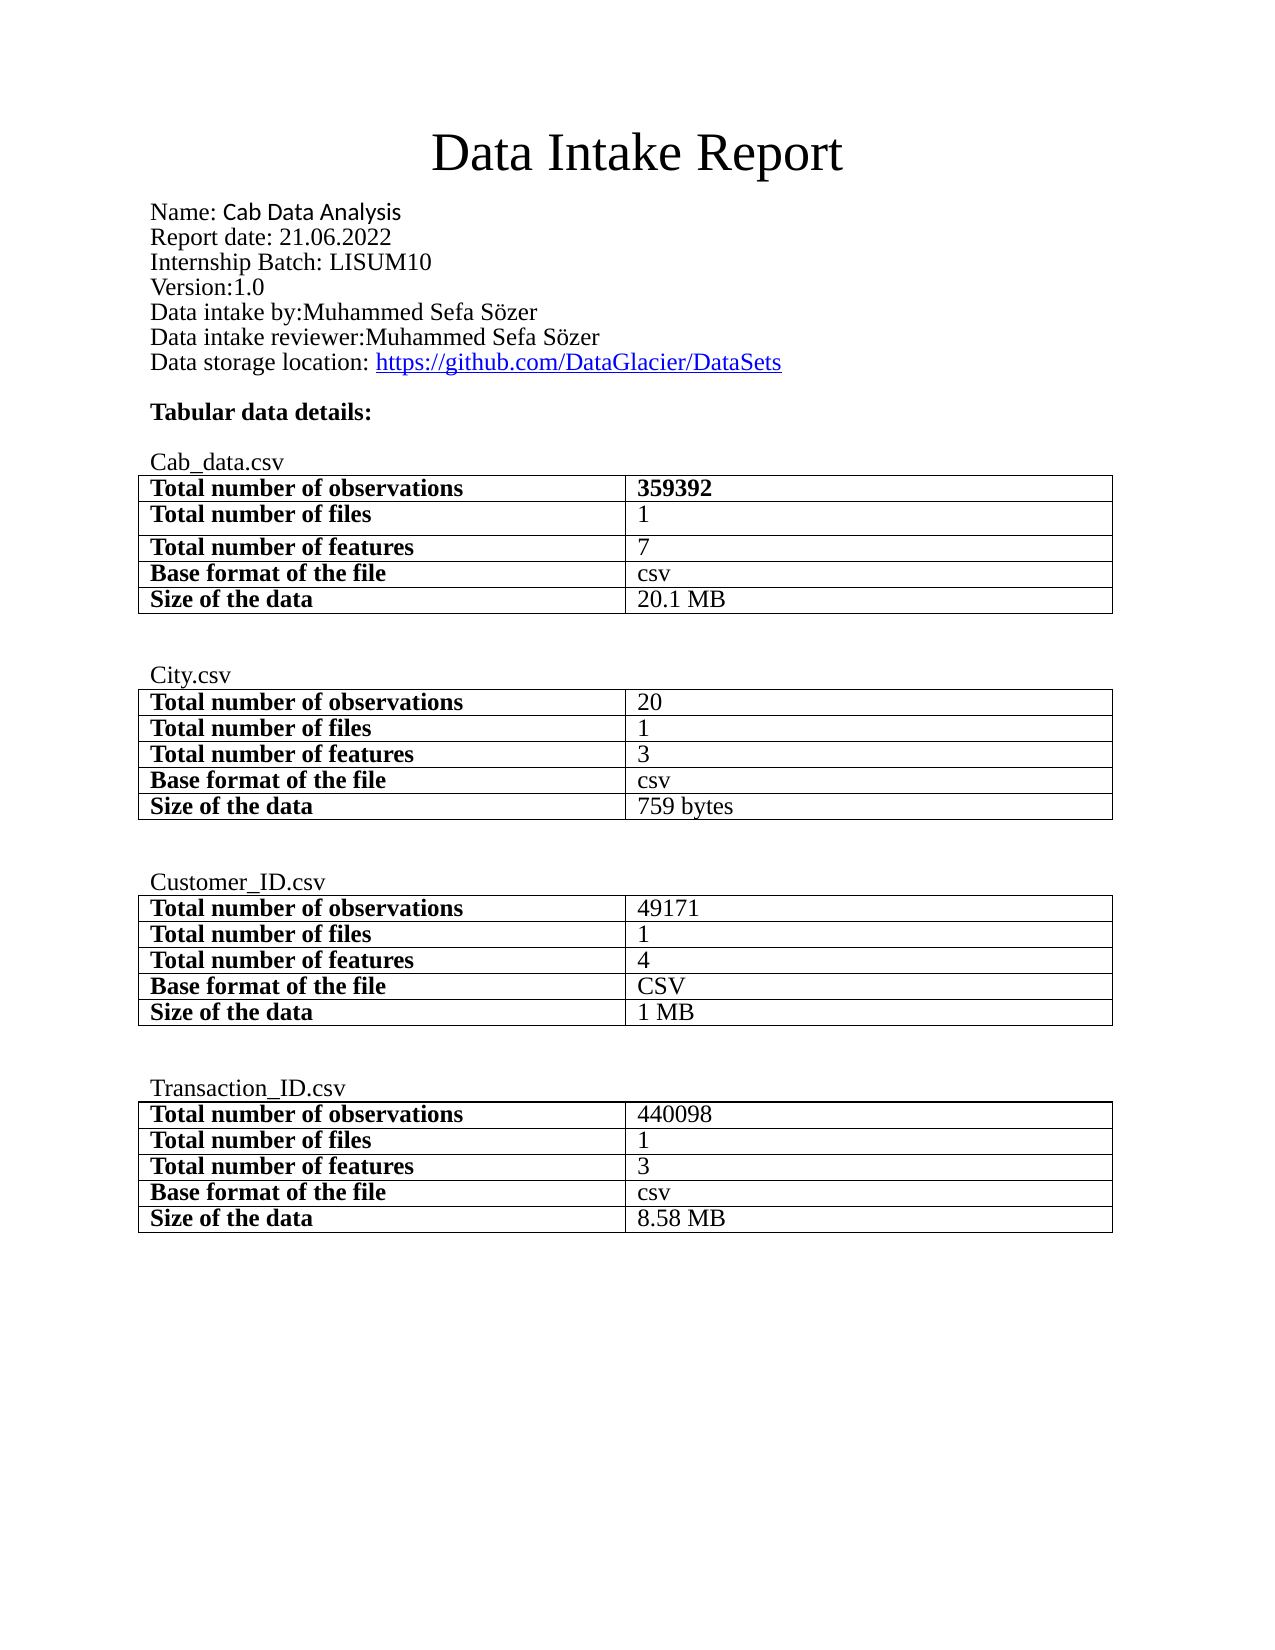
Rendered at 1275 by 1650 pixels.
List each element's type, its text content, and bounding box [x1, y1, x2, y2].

text Data Intake Report [150, 150, 760, 175]
text Data intake reviewer:Muhammed Sefa Sözer [150, 325, 1125, 350]
table_cell Base format of the file [139, 562, 625, 587]
table_cell Total number of files [139, 922, 625, 947]
table_header Total number of observations [139, 690, 625, 715]
text Name: Cab Data Analysis [150, 200, 1125, 225]
table_cell Size of the data [139, 1207, 625, 1232]
table_cell Total number of files [139, 1129, 625, 1153]
text Internship Batch: LISUM10 [150, 250, 1125, 275]
table_cell Total number of features [139, 1155, 625, 1179]
table_cell Base format of the file [139, 974, 625, 999]
table_cell 7 [626, 536, 1112, 561]
table_cell Total number of features [139, 948, 625, 973]
table_cell Size of the data [139, 588, 625, 613]
table_cell 1 [626, 502, 1112, 535]
table_header Total number of observations [139, 896, 625, 921]
table_cell 759 bytes [626, 794, 1112, 819]
table_header 359392 [626, 476, 1112, 501]
text Data storage location: https://github.com/DataGlacier/DataSets [150, 350, 1125, 375]
text Version:1.0 [150, 275, 1125, 300]
table_header Total number of observations [139, 1103, 625, 1127]
text Customer_ID.csv [150, 870, 1125, 895]
table_cell Base format of the file [139, 768, 625, 793]
table_cell 8.58 MB [626, 1207, 1112, 1232]
table_cell 4 [626, 948, 1112, 973]
table_cell Size of the data [139, 1000, 625, 1025]
text Tabular data details: [150, 400, 1125, 425]
text Data intake by:Muhammed Sefa Sözer [150, 300, 1125, 325]
table_cell Total number of features [139, 536, 625, 561]
table_header 20 [626, 690, 1112, 715]
text Cab_data.csv [150, 450, 1125, 475]
table_cell 1 [626, 1129, 1112, 1153]
table_cell 1 [626, 716, 1112, 741]
table_cell 3 [626, 742, 1112, 767]
table_cell Base format of the file [139, 1181, 625, 1206]
table_cell 1 [626, 922, 1112, 947]
table_cell 1 MB [626, 1000, 1112, 1025]
table_cell Total number of features [139, 742, 625, 767]
table_cell csv [626, 1181, 1112, 1206]
table_cell csv [626, 562, 1112, 587]
text City.csv [150, 664, 1125, 689]
table_cell csv [626, 768, 1112, 793]
table_header Total number of observations [139, 476, 625, 501]
table_cell 20.1 MB [626, 588, 1112, 613]
table_cell Total number of files [139, 502, 625, 535]
table_header 440098 [626, 1103, 1112, 1127]
text Data Intake Report [764, 150, 1125, 175]
text Report date: 21.06.2022 [150, 225, 1125, 250]
table_cell 3 [626, 1155, 1112, 1179]
table_cell CSV [626, 974, 1112, 999]
text Transaction_ID.csv [150, 1076, 1125, 1101]
table_cell Total number of files [139, 716, 625, 741]
table_cell Size of the data [139, 794, 625, 819]
table_header 49171 [626, 896, 1112, 921]
